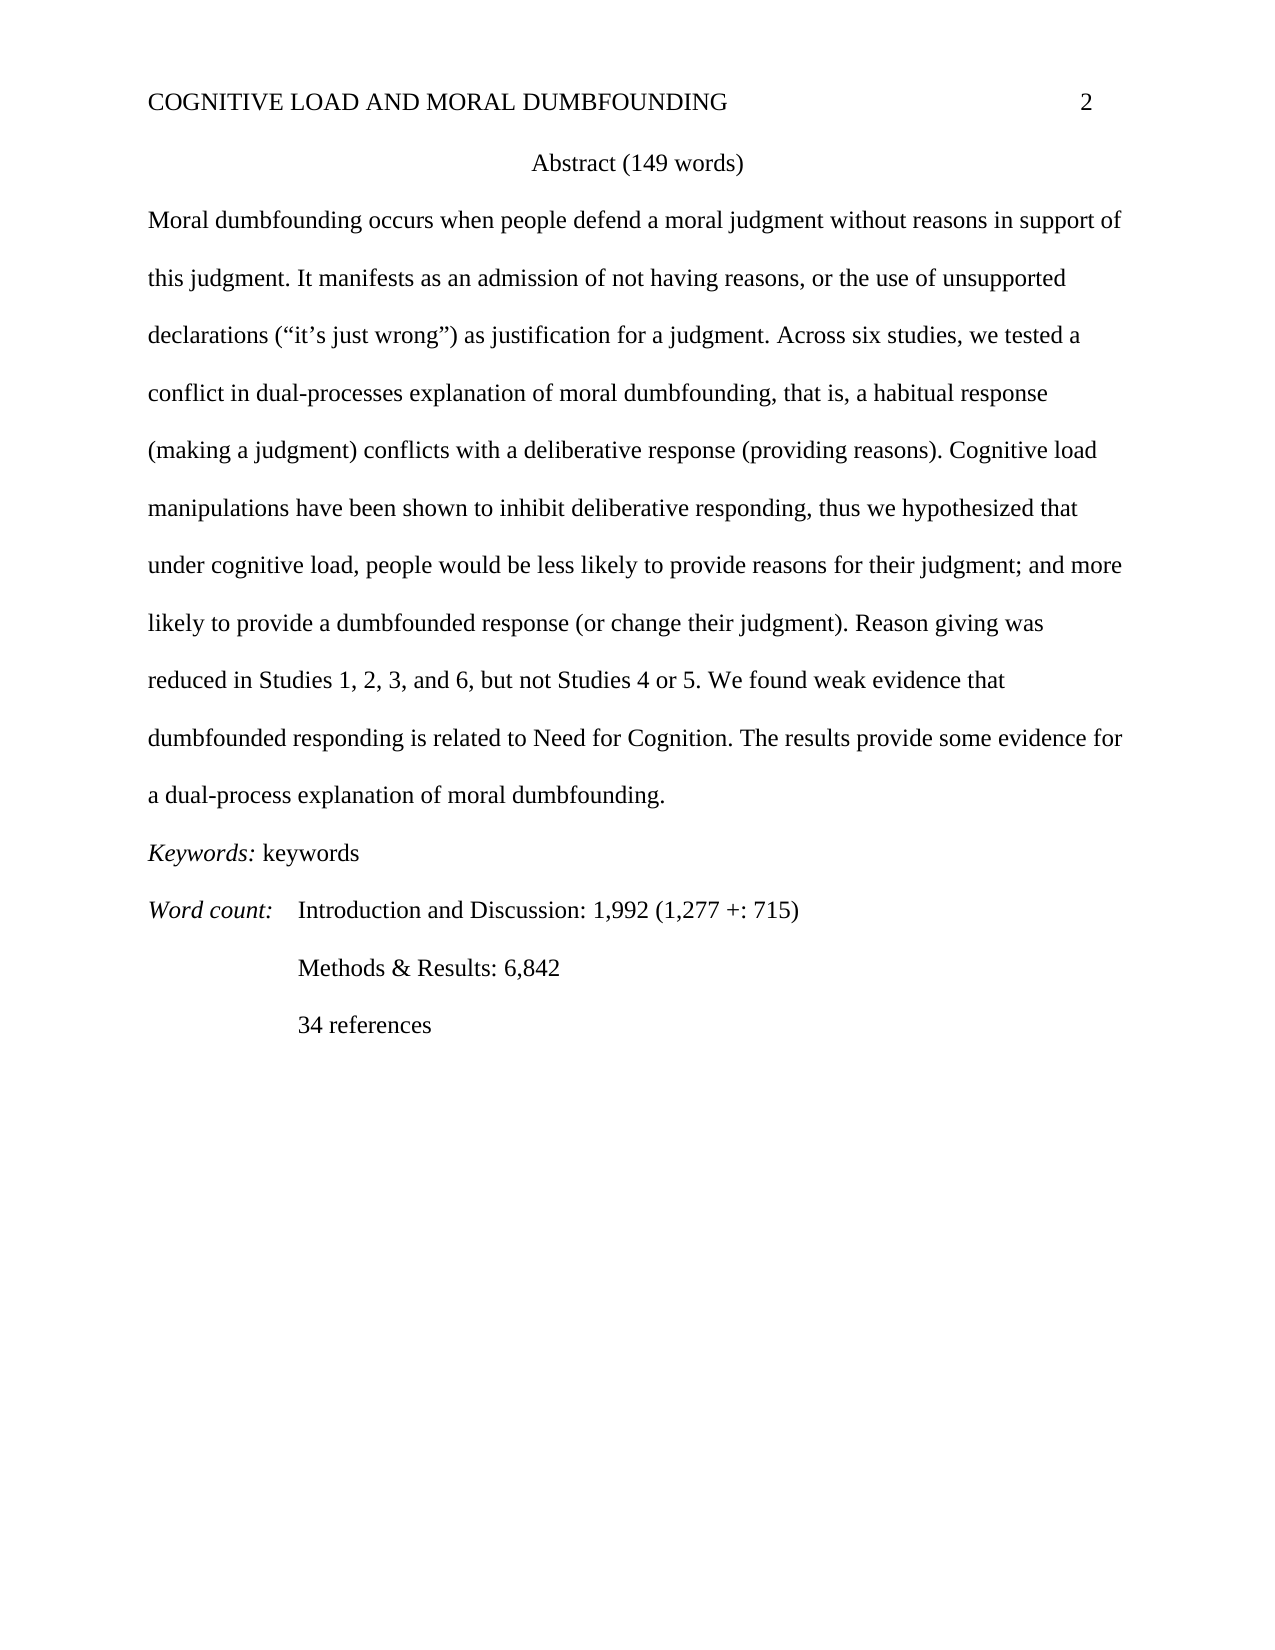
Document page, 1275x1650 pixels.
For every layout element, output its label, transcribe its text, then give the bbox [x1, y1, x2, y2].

text 34 references [223, 1010, 1127, 1039]
text Abstract (149 words) [148, 148, 1127, 176]
text Moral dumbfounding occurs when people defend a moral judgment without reasons in support of this judgment. It manifests as an admission of not having reasons, or the use of unsupported declarations (“it’s just wrong”) as justification for a judgment. Across six studies, we tested a conflict in dual-processes explanation of moral dumbfounding, that is, a habitual response (making a judgment) conflicts with a deliberative response (providing reasons). Cognitive load manipulations have been shown to inhibit deliberative responding, thus we hypothesized that under cognitive load, people would be less likely to provide reasons for their judgment; and more likely to provide a dumbfounded response (or change their judgment). Reason giving was reduced in Studies 1, 2, 3, and 6, but not Studies 4 or 5. We found weak evidence that dumbfounded responding is related to Need for Cognition. The results provide some evidence for a dual-process explanation of moral dumbfounding. [148, 205, 1127, 809]
text Keywords: keywords [148, 838, 1127, 866]
text Methods & Results: 6,842 [223, 953, 1127, 981]
text Word count: Introduction and Discussion: 1,992 (1,277 +: 715) [148, 895, 1127, 924]
